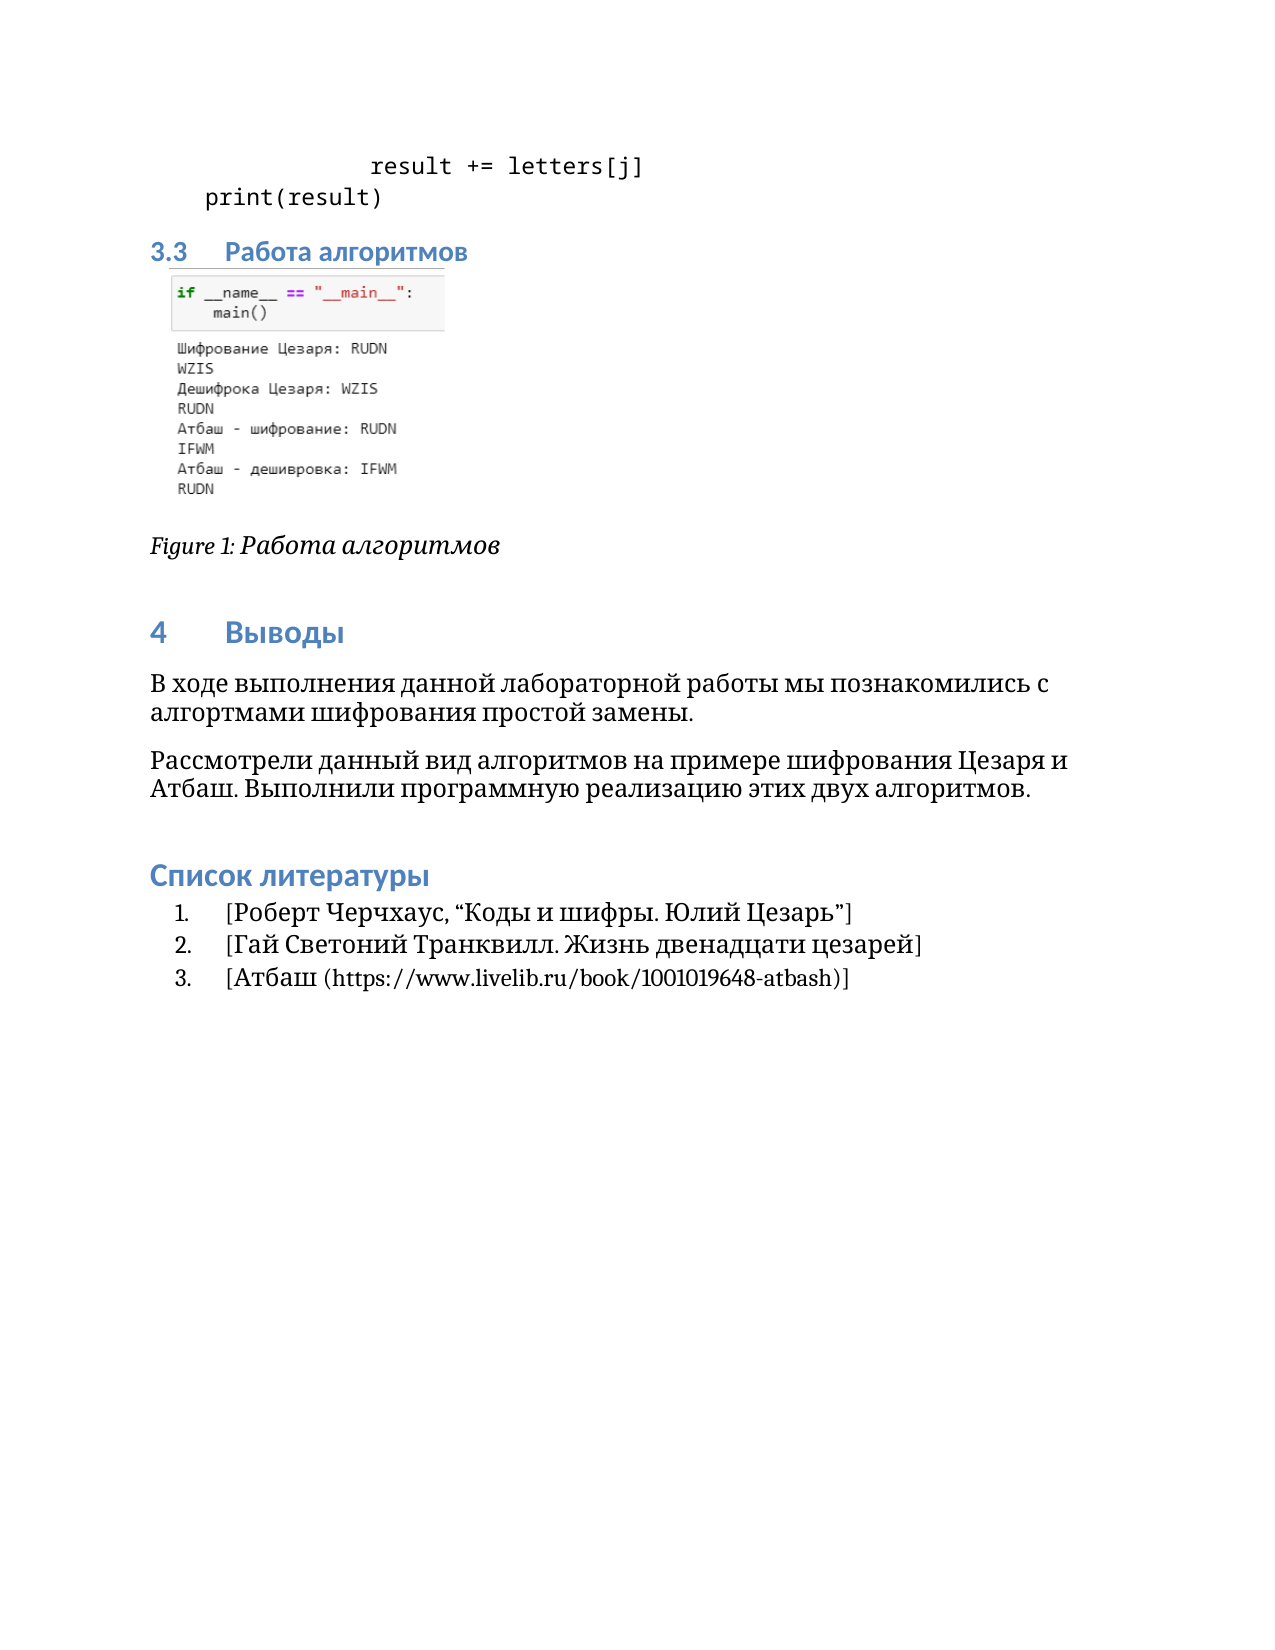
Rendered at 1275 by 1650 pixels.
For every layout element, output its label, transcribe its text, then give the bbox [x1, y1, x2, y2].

list [Атбаш (https://www.livelib.ru/book/1001019648-atbash)] [175, 963, 1125, 992]
subtitle 4 Выводы [150, 611, 1125, 652]
text В ходе выполнения данной лабораторной работы мы познакомились с алгортмами шифрования простой замены. [150, 670, 1125, 728]
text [150, 150, 1125, 212]
subtitle Список литературы [150, 854, 1125, 895]
subtitle 3.3 Работа алгоритмов [150, 233, 1125, 269]
list [Гай Светоний Транквилл. Жизнь двенадцати цезарей] [175, 931, 1125, 960]
text Figure 1: Работа алгоритмов [150, 532, 1125, 561]
picture [168, 268, 445, 512]
list [Роберт Черчхаус, “Коды и шифры. Юлий Цезарь”] [175, 898, 1125, 927]
text Рассмотрели данный вид алгоритмов на примере шифрования Цезаря и Атбаш. Выполнили программную реализацию этих двух алгоритмов. [150, 747, 1125, 804]
